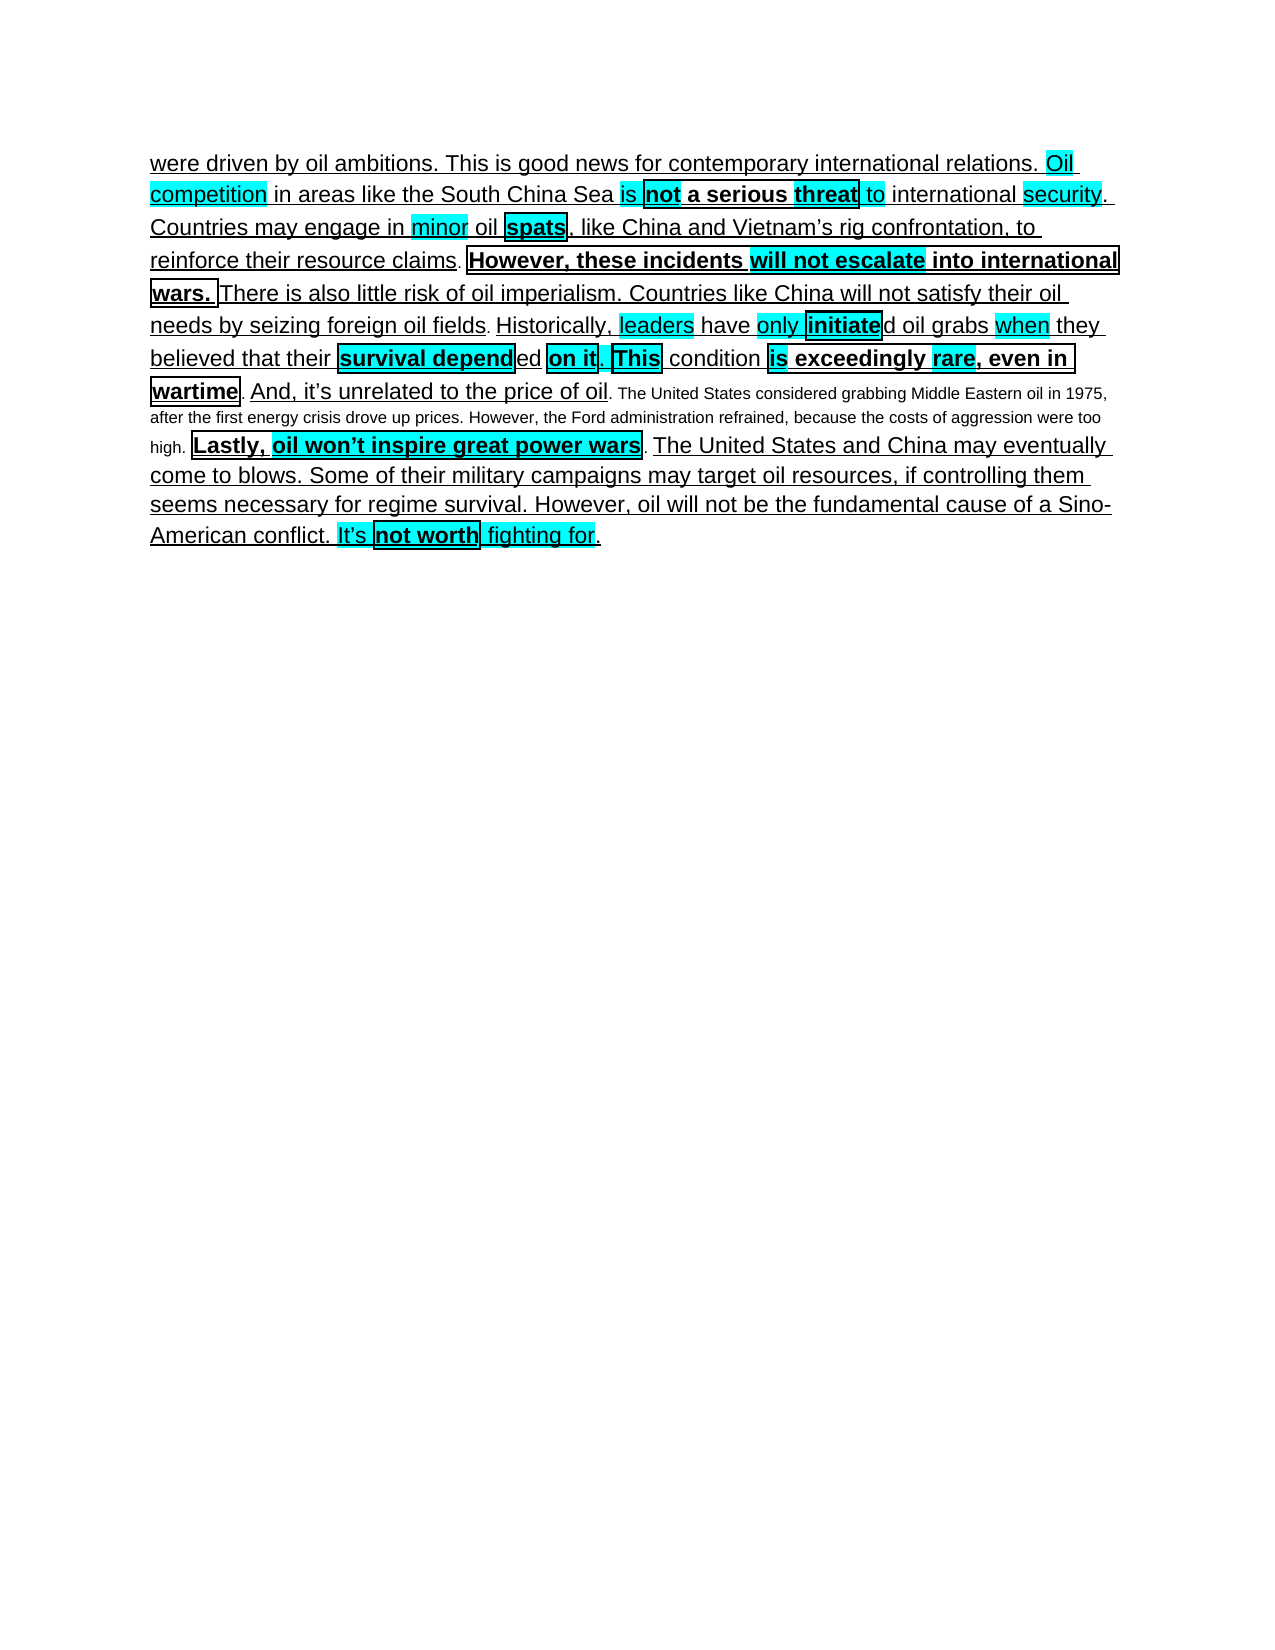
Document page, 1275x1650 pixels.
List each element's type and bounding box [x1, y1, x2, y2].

text [150, 150, 1125, 550]
